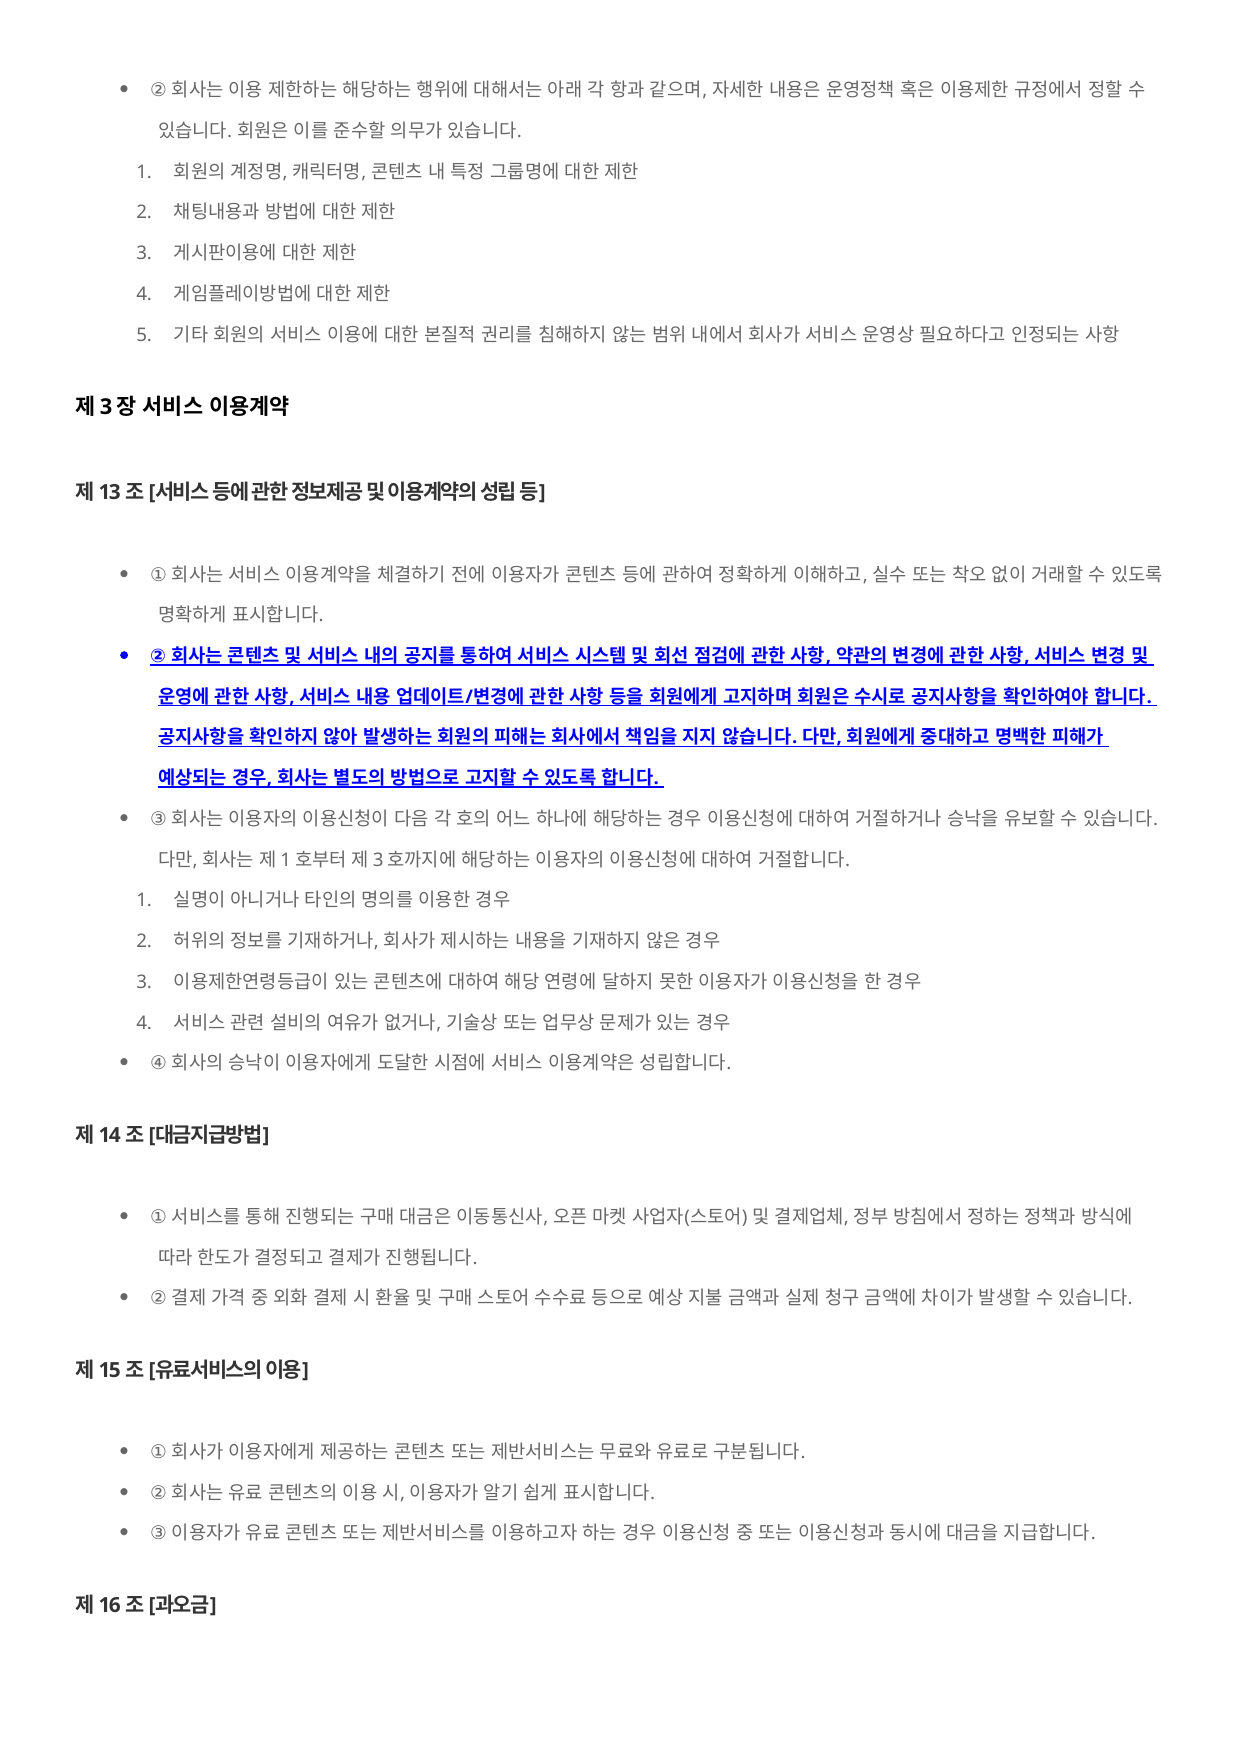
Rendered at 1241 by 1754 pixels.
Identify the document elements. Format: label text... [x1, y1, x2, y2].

text 제14조 [대금지급방법] [75, 1118, 1165, 1148]
list 실명이 아니거나 타인의 명의를 이용한 경우 [136, 885, 1165, 912]
list ② 회사는 콘텐츠 및 서비스 내의 공지를 통하여 서비스 시스템 및 회선 점검에 관한 사항, 약관의 변경에 관한 사항, 서비스 변경 및 운영에 관한 사항, 서비스 내용 업데이트/변경에 관한 사항 등을 회원에게 고지하며 회원은 수시로 공지사항을 확인하여야 합니다. 공지사항을 확인하지 않아 발생하는 회원의 피해는 회사에서 책임을 지지 않습니다. 다만, 회원에게 중대하고 명백한 피해가 예상되는 경우, 회사는 별도의 방법으로 고지할 수 있도록 합니다. [120, 641, 1165, 790]
list 서비스 관련 설비의 여유가 없거나, 기술상 또는 업무상 문제가 있는 경우 [136, 1007, 1165, 1034]
list ① 회사는 서비스 이용계약을 체결하기 전에 이용자가 콘텐츠 등에 관하여 정확하게 이해하고, 실수 또는 착오 없이 거래할 수 있도록 명확하게 표시합니다. [120, 559, 1165, 627]
text 제13조 [서비스 등에 관한 정보제공 및 이용계약의 성립 등] [75, 476, 1165, 506]
list ③ 이용자가 유료 콘텐츠 또는 제반서비스를 이용하고자 하는 경우 이용신청 중 또는 이용신청과 동시에 대금을 지급합니다. [120, 1518, 1165, 1545]
list 이용제한연령등급이 있는 콘텐츠에 대하여 해당 연령에 달하지 못한 이용자가 이용신청을 한 경우 [136, 967, 1165, 994]
list 허위의 정보를 기재하거나, 회사가 제시하는 내용을 기재하지 않은 경우 [136, 926, 1165, 953]
text 제16조 [과오금] [75, 1588, 1165, 1618]
list ① 서비스를 통해 진행되는 구매 대금은 이동통신사, 오픈 마켓 사업자(스토어) 및 결제업체, 정부 방침에서 정하는 정책과 방식에 따라 한도가 결정되고 결제가 진행됩니다. [120, 1202, 1165, 1269]
text 제3장 서비스 이용계약 [75, 389, 1165, 421]
list 회원의 계정명, 캐릭터명, 콘텐츠 내 특정 그룹명에 대한 제한 [136, 156, 1165, 184]
text 제15조 [유료서비스의 이용] [75, 1353, 1165, 1383]
list ① 회사가 이용자에게 제공하는 콘텐츠 또는 제반서비스는 무료와 유료로 구분됩니다. [120, 1437, 1165, 1464]
list 채팅내용과 방법에 대한 제한 [136, 197, 1165, 224]
list ② 회사는 이용 제한하는 해당하는 행위에 대해서는 아래 각 항과 같으며, 자세한 내용은 운영정책 혹은 이용제한 규정에서 정할 수 있습니다. 회원은 이를 준수할 의무가 있습니다. [120, 75, 1165, 143]
list ④ 회사의 승낙이 이용자에게 도달한 시점에 서비스 이용계약은 성립합니다. [120, 1048, 1165, 1075]
list ② 회사는 유료 콘텐츠의 이용 시, 이용자가 알기 쉽게 표시합니다. [120, 1477, 1165, 1504]
list 게임플레이방법에 대한 제한 [136, 279, 1165, 306]
list ③ 회사는 이용자의 이용신청이 다음 각 호의 어느 하나에 해당하는 경우 이용신청에 대하여 거절하거나 승낙을 유보할 수 있습니다. 다만, 회사는 제1호부터 제3호까지에 해당하는 이용자의 이용신청에 대하여 거절합니다. [120, 804, 1165, 872]
list 기타 회원의 서비스 이용에 대한 본질적 권리를 침해하지 않는 범위 내에서 회사가 서비스 운영상 필요하다고 인정되는 사항 [136, 319, 1165, 347]
list ② 결제 가격 중 외화 결제 시 환율 및 구매 스토어 수수료 등으로 예상 지불 금액과 실제 청구 금액에 차이가 발생할 수 있습니다. [120, 1283, 1165, 1310]
list 게시판이용에 대한 제한 [136, 238, 1165, 265]
